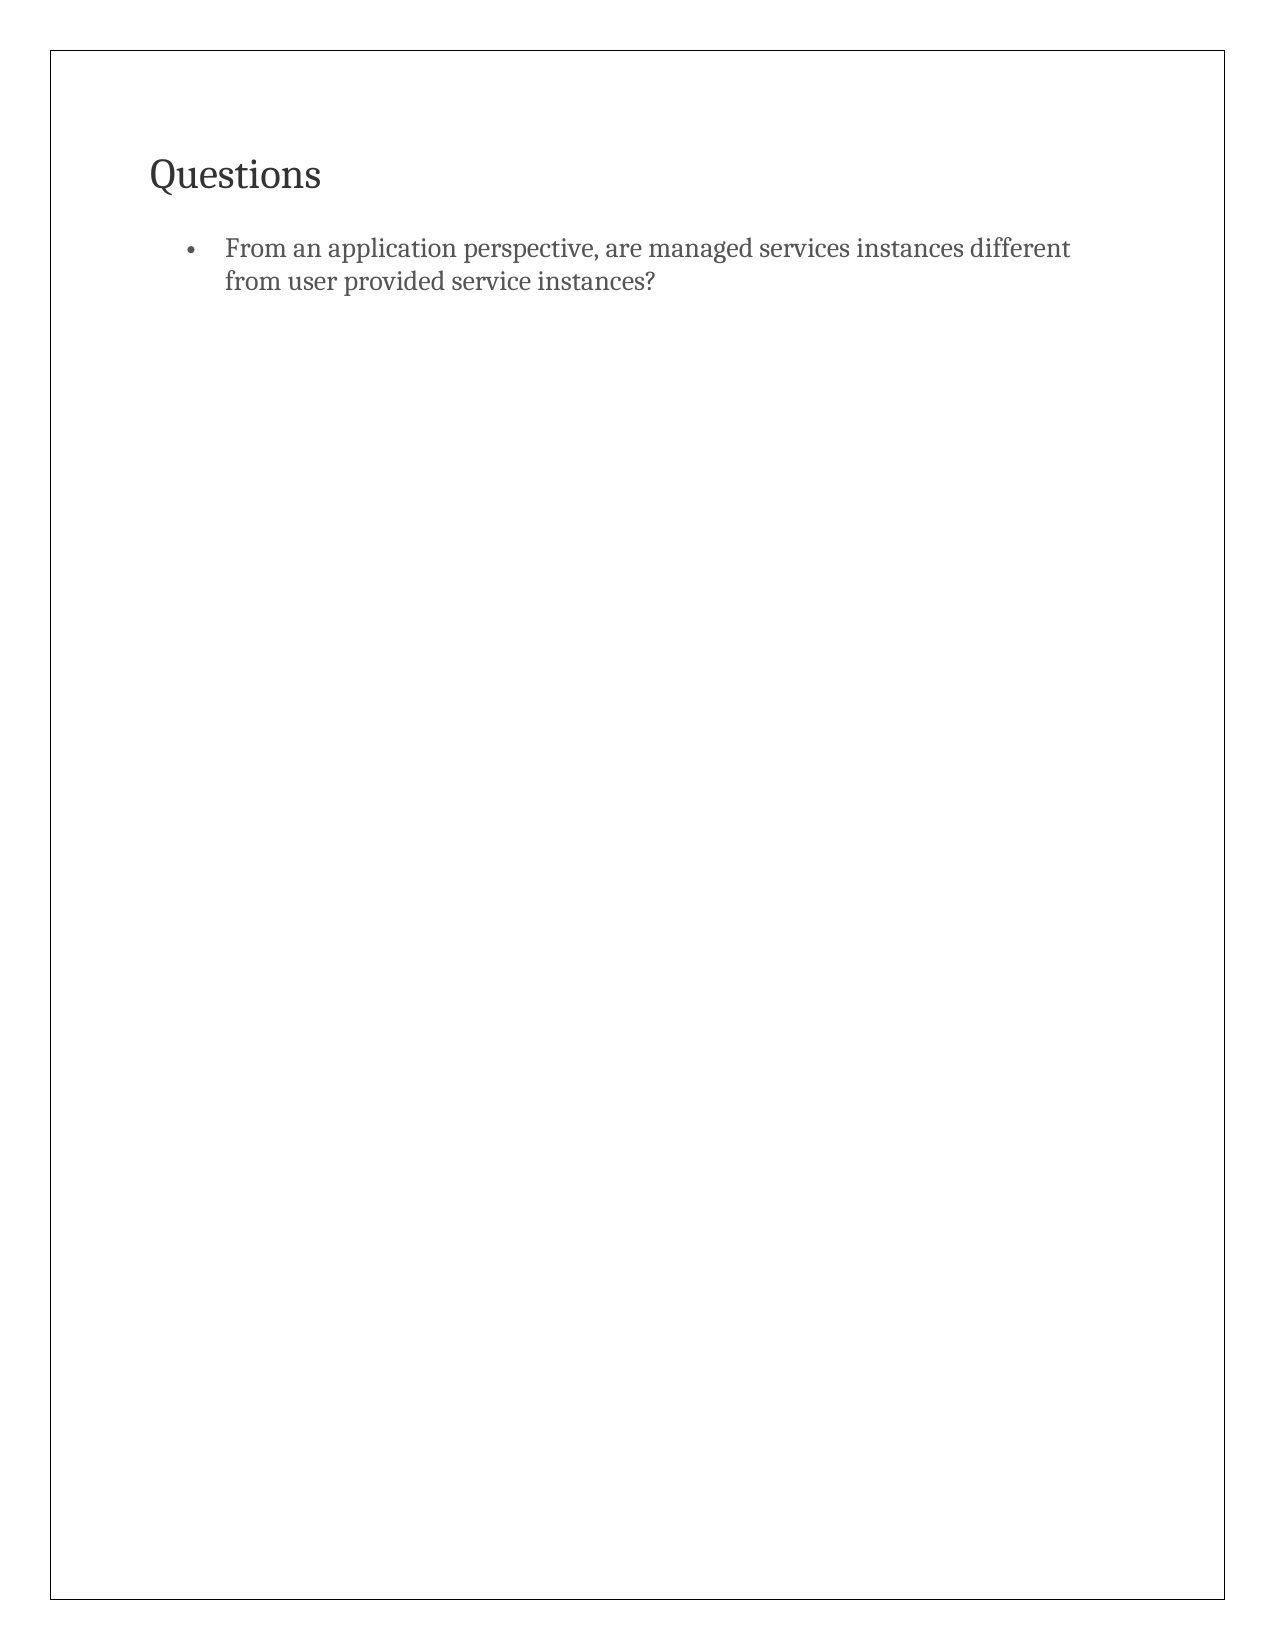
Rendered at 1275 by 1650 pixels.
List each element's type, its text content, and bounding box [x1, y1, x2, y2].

subtitle Questions [150, 150, 1125, 199]
list From an application perspective, are managed services instances different from user provided service instances? [187, 232, 1125, 297]
